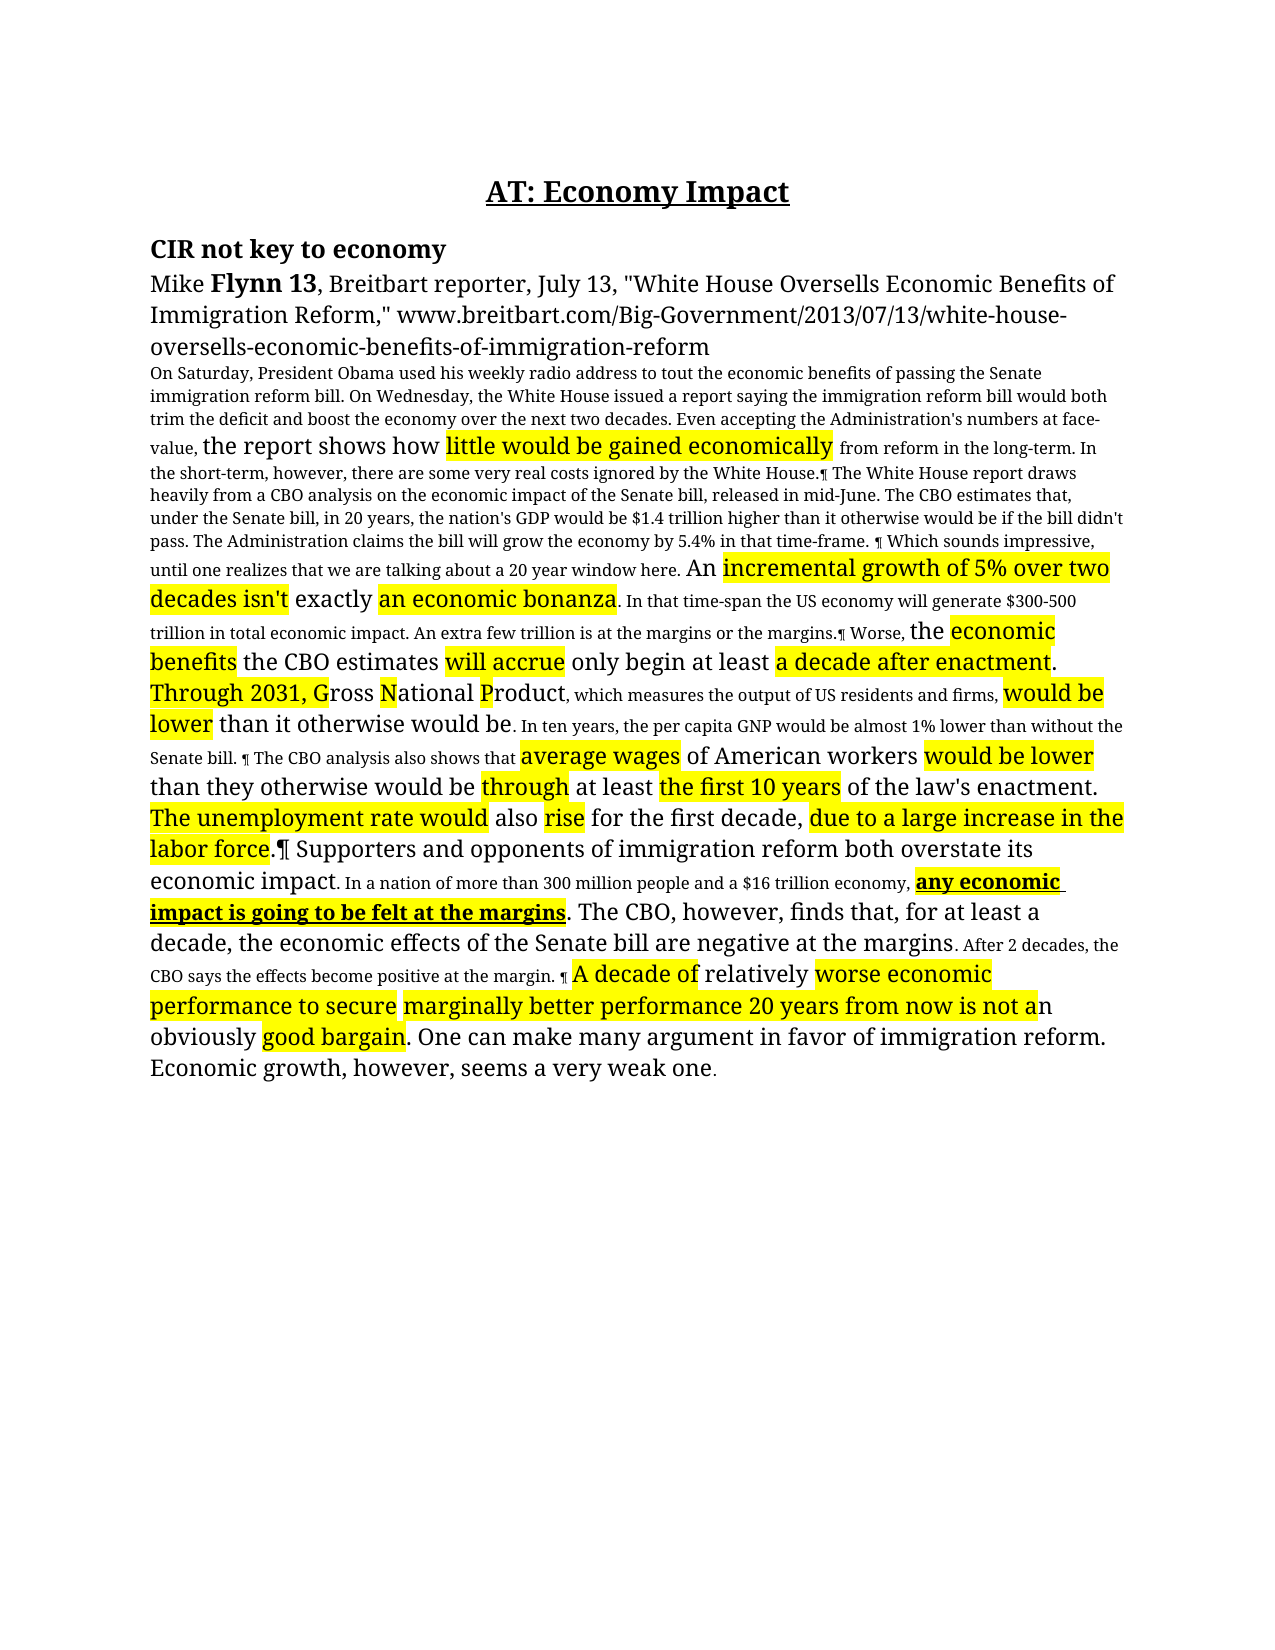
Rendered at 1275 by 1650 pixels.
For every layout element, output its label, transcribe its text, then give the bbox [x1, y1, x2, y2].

subtitle AT: Economy Impact [150, 171, 1125, 211]
text On Saturday, President Obama used his weekly radio address to tout the economic benefits of passing the Senate immigration reform bill. On Wednesday, the White House issued a report saying the immigration reform bill would both trim the deficit and boost the economy over the next two decades. Even accepting the Administration's numbers at face-value, the report shows how little would be gained economically from reform in the long-term. In the short-term, however, there are some very real costs ignored by the White House.¶ The White House report draws heavily from a CBO analysis on the economic impact of the Senate bill, released in mid-June. The CBO estimates that, under the Senate bill, in 20 years, the nation's GDP would be $1.4 trillion higher than it otherwise would be if the bill didn't pass. The Administration claims the bill will grow the economy by 5.4% in that time-frame. ¶ Which sounds impressive, until one realizes that we are talking about a 20 year window here. An incremental growth of 5% over two decades isn't exactly an economic bonanza. In that time-span the US economy will generate $300-500 trillion in total economic impact. An extra few trillion is at the margins or the margins.¶ Worse, the economic benefits the CBO estimates will accrue only begin at least a decade after enactment. Through 2031, Gross National Product, which measures the output of US residents and firms, would be lower than it otherwise would be. In ten years, the per capita GNP would be almost 1% lower than without the Senate bill. ¶ The CBO analysis also shows that average wages of American workers would be lower than they otherwise would be through at least the first 10 years of the law's enactment. The unemployment rate would also rise for the first decade, due to a large increase in the labor force.¶ Supporters and opponents of immigration reform both overstate its economic impact. In a nation of more than 300 million people and a $16 trillion economy, any economic impact is going to be felt at the margins. The CBO, however, finds that, for at least a decade, the economic effects of the Senate bill are negative at the margins. After 2 decades, the CBO says the effects become positive at the margin. ¶ A decade of relatively worse economic performance to secure marginally better performance 20 years from now is not an obviously good bargain. One can make many argument in favor of immigration reform. Economic growth, however, seems a very weak one. [150, 362, 1125, 1083]
text Mike Flynn 13, Breitbart reporter, July 13, "White House Oversells Economic Benefits of Immigration Reform," www.breitbart.com/Big-Government/2013/07/13/white-house-oversells-economic-benefits-of-immigration-reform [150, 265, 1125, 362]
subtitle CIR not key to economy [150, 231, 1125, 265]
